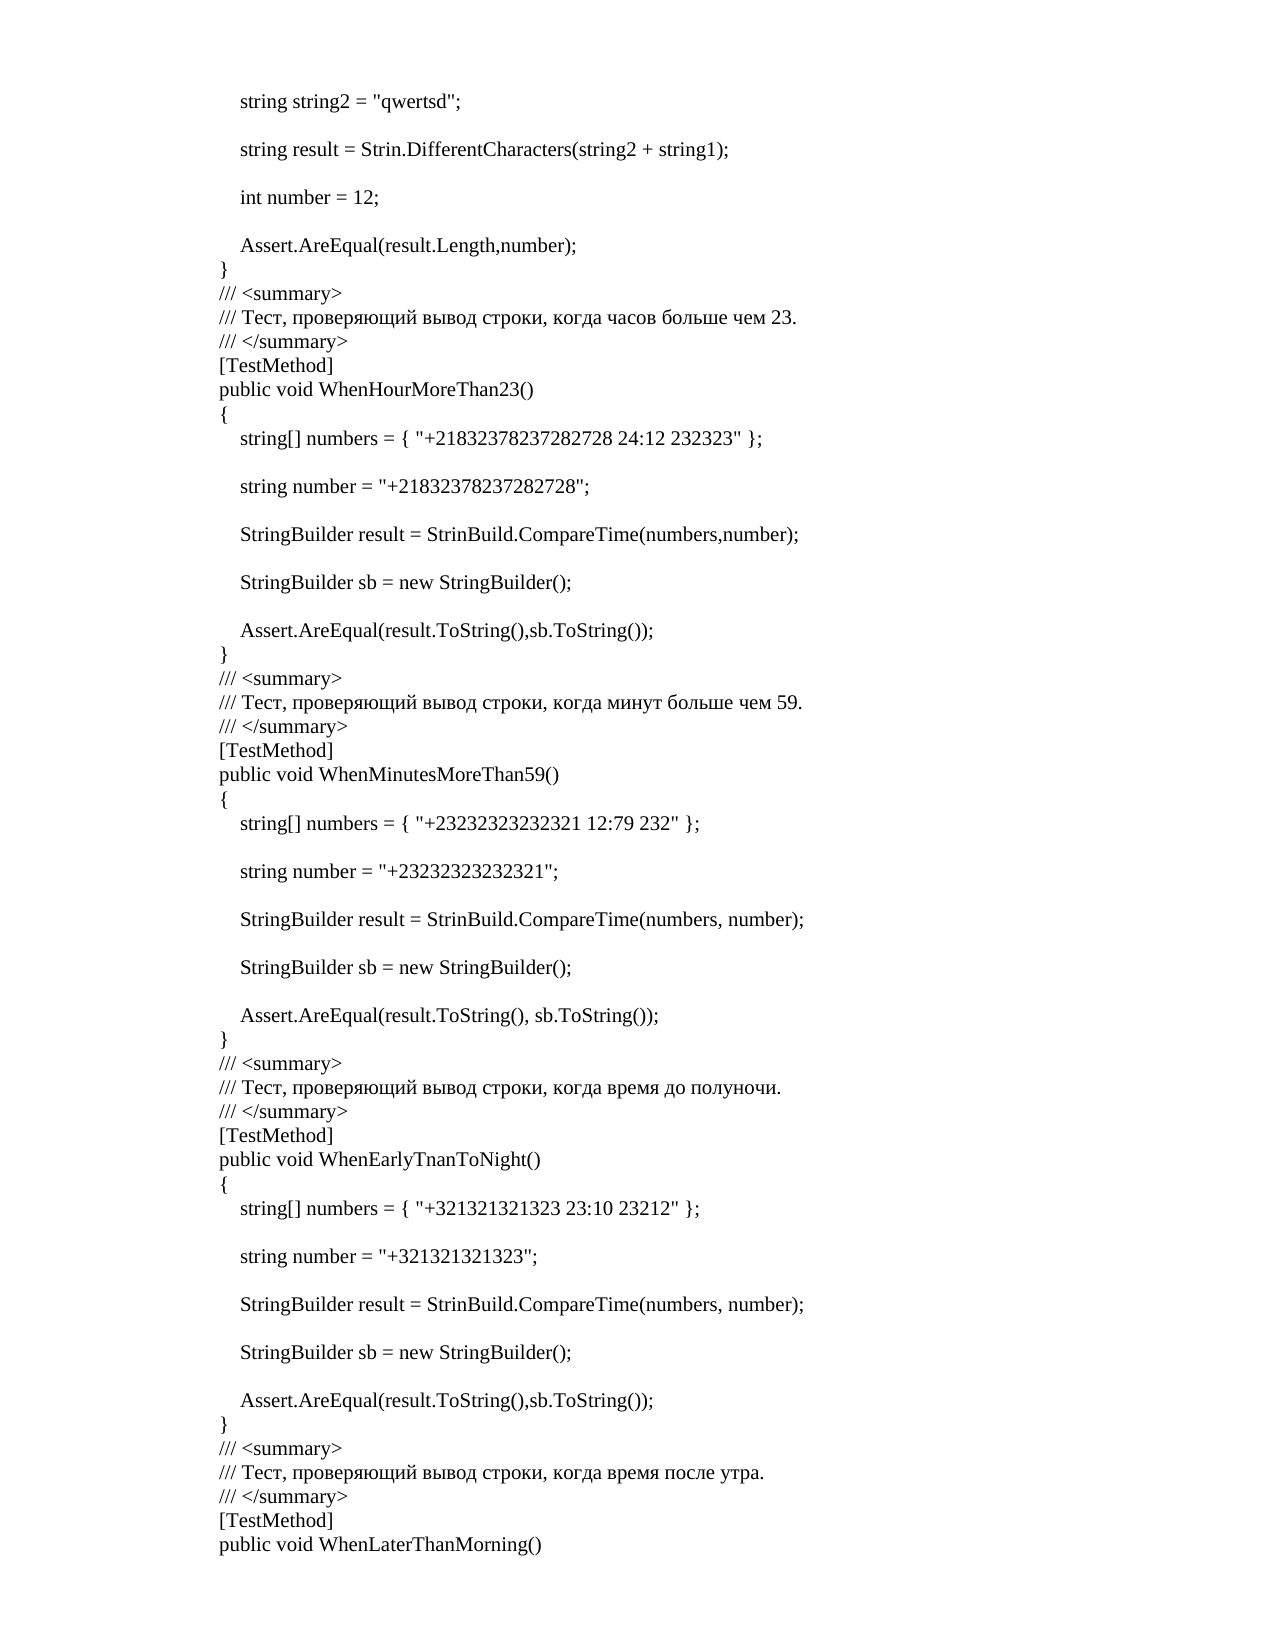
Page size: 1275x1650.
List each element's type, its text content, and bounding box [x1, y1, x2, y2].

text /// </summary> [177, 1099, 1186, 1123]
text StringBuilder sb = new StringBuilder(); [177, 1340, 1186, 1364]
text string[] numbers = { "+21832378237282728 24:12 232323" }; [177, 426, 1186, 449]
text /// <summary> [177, 1436, 1186, 1460]
text [TestMethod] [177, 1508, 1186, 1532]
text string[] numbers = { "+321321321323 23:10 23212" }; [177, 1196, 1186, 1219]
text StringBuilder result = StrinBuild.CompareTime(numbers,number); [177, 522, 1186, 546]
text public void WhenHourMoreThan23() [177, 377, 1186, 401]
text StringBuilder sb = new StringBuilder(); [177, 570, 1186, 594]
text Assert.AreEqual(result.ToString(),sb.ToString()); [177, 1388, 1186, 1412]
text int number = 12; [177, 185, 1186, 209]
text /// Тест, проверяющий вывод строки, когда время после утра. [177, 1460, 1186, 1484]
text { [177, 1171, 1186, 1196]
text public void WhenMinutesMoreThan59() [177, 762, 1186, 786]
text /// <summary> [177, 666, 1186, 690]
text string result = Strin.DifferentCharacters(string2 + string1); [177, 137, 1186, 161]
text Assert.AreEqual(result.ToString(), sb.ToString()); [177, 1003, 1186, 1027]
text /// </summary> [177, 1484, 1186, 1508]
text /// Тест, проверяющий вывод строки, когда минут больше чем 59. [177, 690, 1186, 714]
text StringBuilder result = StrinBuild.CompareTime(numbers, number); [177, 907, 1186, 931]
text StringBuilder result = StrinBuild.CompareTime(numbers, number); [177, 1292, 1186, 1316]
text } [177, 1027, 1186, 1051]
text string string2 = "qwertsd"; [177, 89, 1186, 113]
text /// Тест, проверяющий вывод строки, когда часов больше чем 23. [177, 305, 1186, 329]
text string number = "+321321321323"; [177, 1244, 1186, 1268]
text { [177, 401, 1186, 426]
text [TestMethod] [177, 353, 1186, 377]
text [TestMethod] [177, 1123, 1186, 1147]
text /// <summary> [177, 1051, 1186, 1075]
text { [177, 786, 1186, 811]
text } [177, 257, 1186, 281]
text public void WhenEarlyTnanToNight() [177, 1147, 1186, 1171]
text /// Тест, проверяющий вывод строки, когда время до полуночи. [177, 1075, 1186, 1099]
text } [177, 1412, 1186, 1436]
text } [177, 642, 1186, 666]
text Assert.AreEqual(result.Length,number); [177, 233, 1186, 257]
text public void WhenLaterThanMorning() [177, 1532, 1186, 1556]
text [TestMethod] [177, 738, 1186, 762]
text Assert.AreEqual(result.ToString(),sb.ToString()); [177, 618, 1186, 642]
text /// <summary> [177, 281, 1186, 305]
text StringBuilder sb = new StringBuilder(); [177, 955, 1186, 979]
text string number = "+21832378237282728"; [177, 474, 1186, 498]
text string number = "+23232323232321"; [177, 859, 1186, 883]
text /// </summary> [177, 329, 1186, 353]
text /// </summary> [177, 714, 1186, 738]
text string[] numbers = { "+23232323232321 12:79 232" }; [177, 811, 1186, 834]
